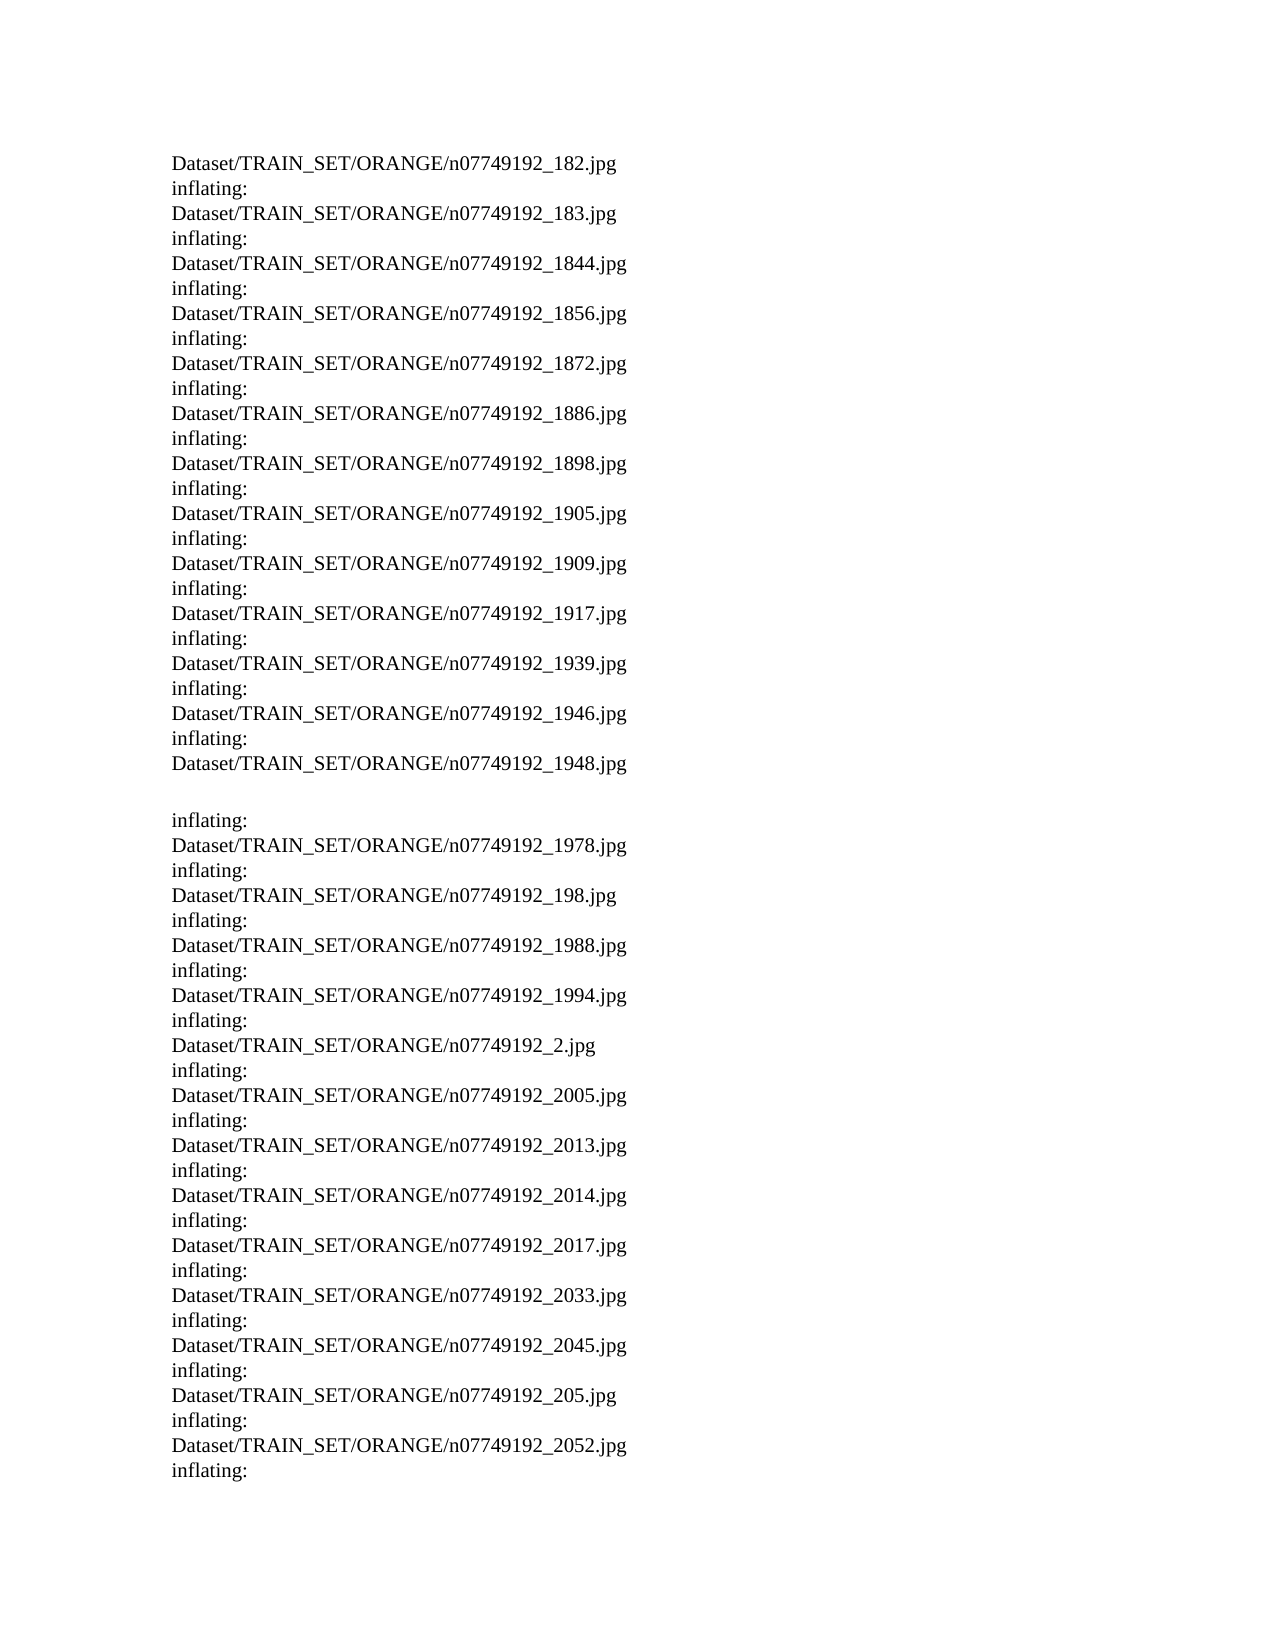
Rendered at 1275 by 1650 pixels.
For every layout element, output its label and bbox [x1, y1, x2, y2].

text [171, 150, 664, 775]
text [171, 807, 664, 1482]
